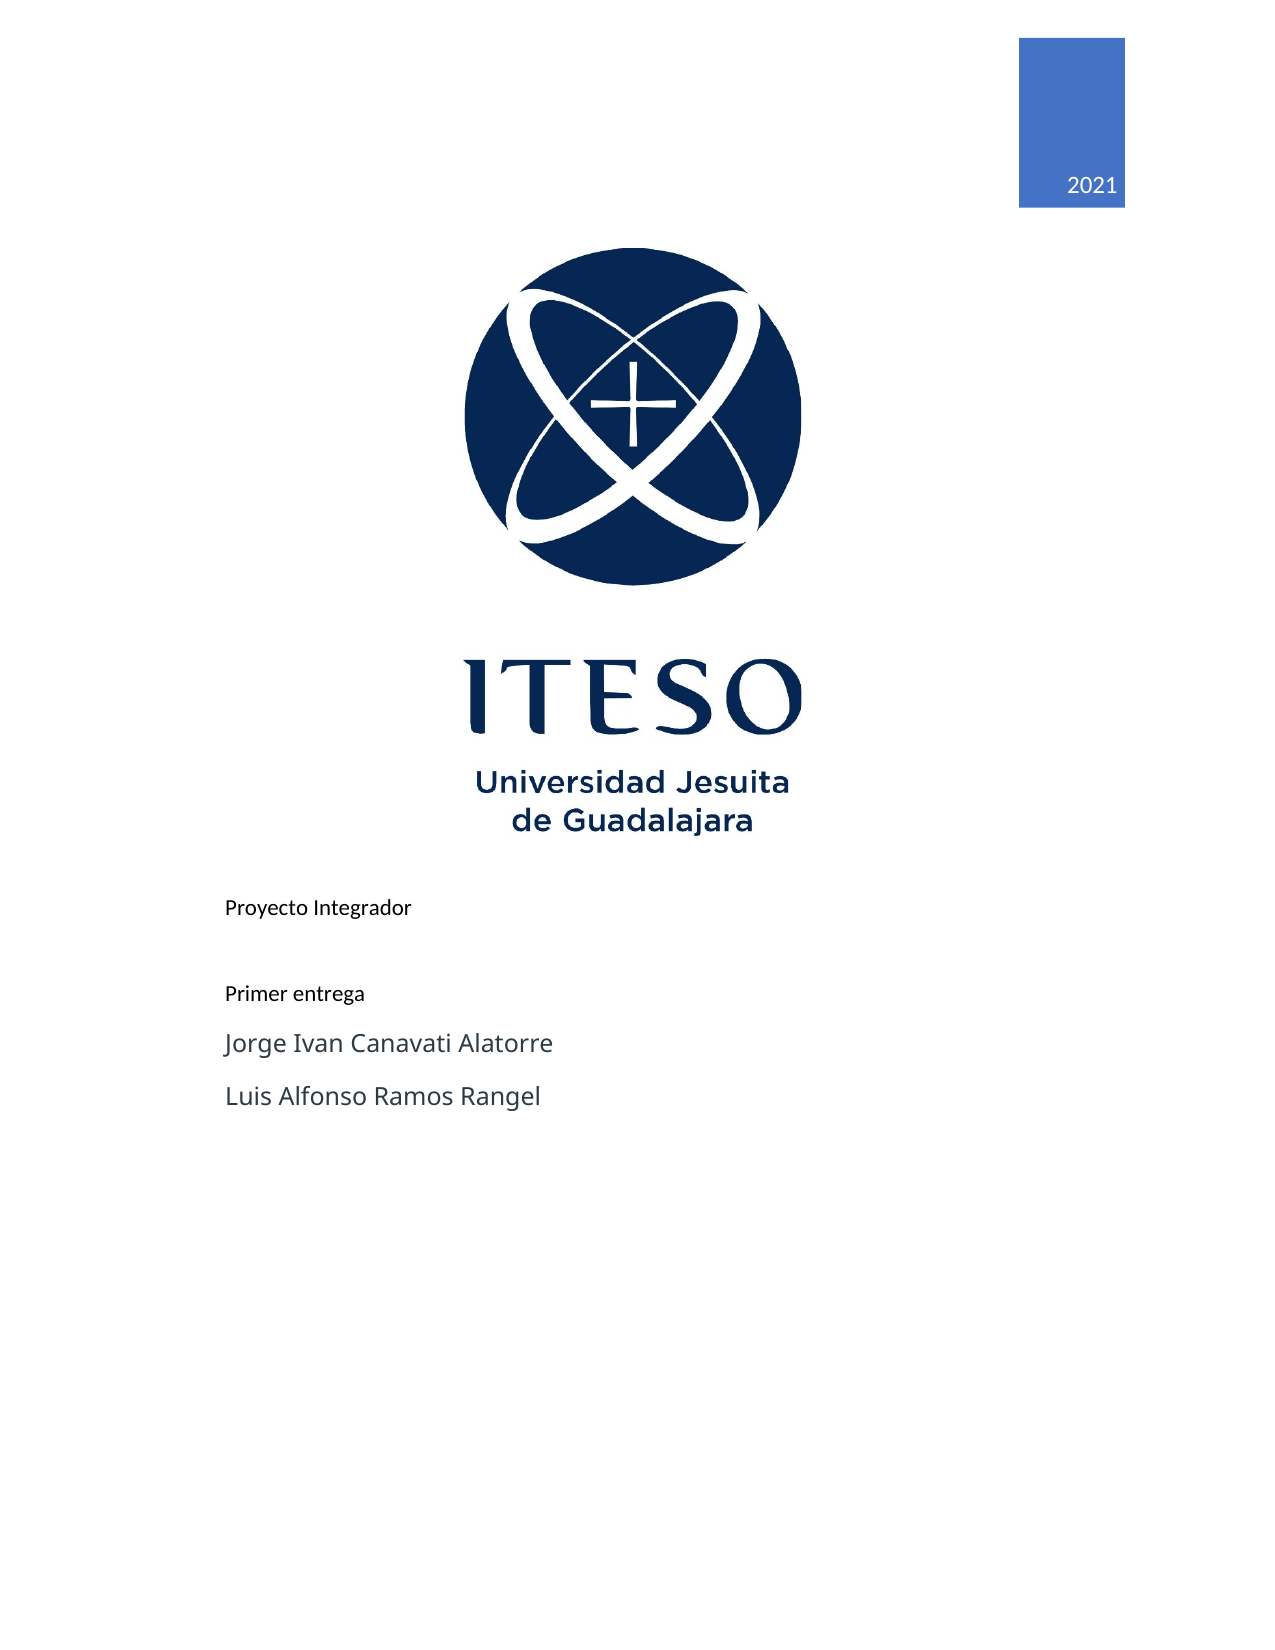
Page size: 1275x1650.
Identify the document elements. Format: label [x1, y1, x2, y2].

picture [463, 248, 802, 836]
